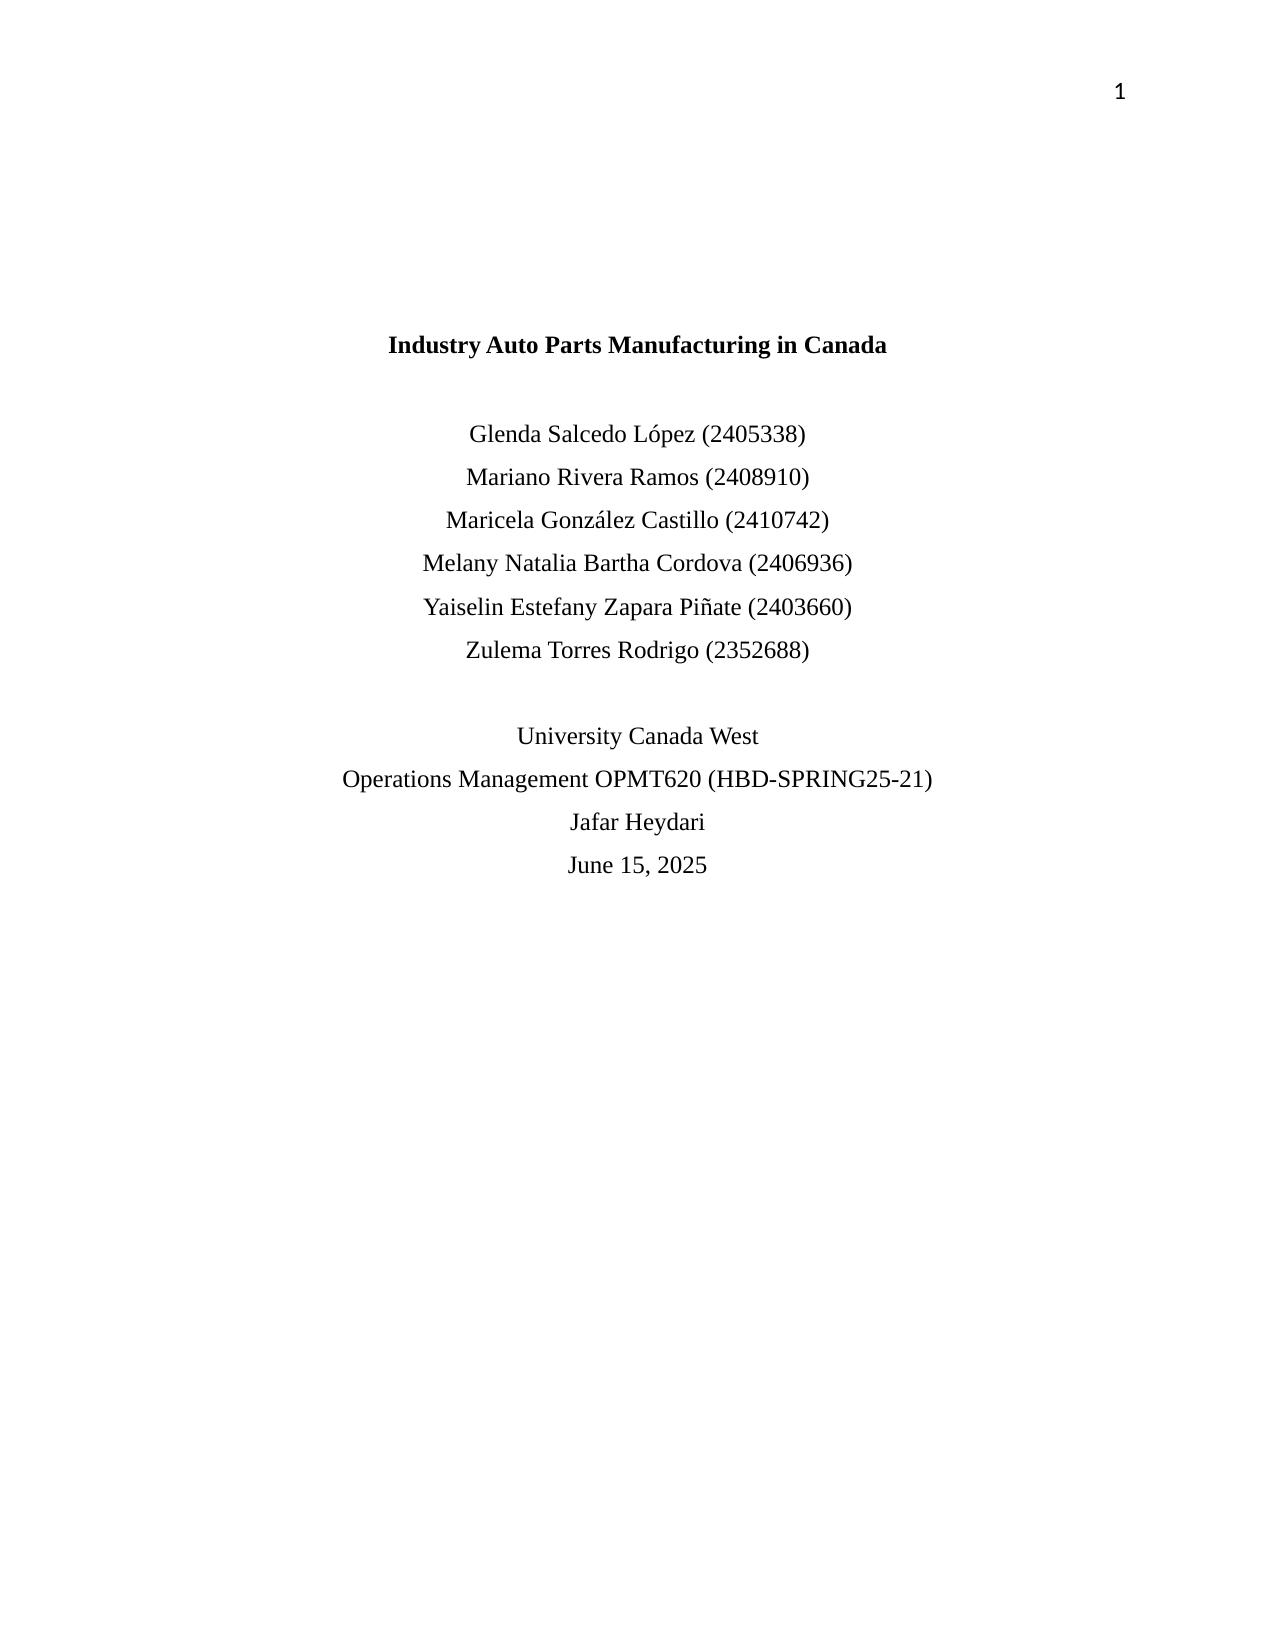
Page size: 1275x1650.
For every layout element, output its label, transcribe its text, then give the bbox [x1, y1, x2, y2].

text Glenda Salcedo López (2405338) [150, 419, 1125, 448]
text Industry Auto Parts Manufacturing in Canada [150, 330, 1125, 359]
text June 15, 2025 [150, 850, 1125, 879]
text Operations Management OPMT620 (HBD-SPRING25-21) [150, 764, 1125, 793]
text Zulema Torres Rodrigo (2352688) [150, 635, 1125, 663]
text University Canada West [150, 721, 1125, 750]
text Mariano Rivera Ramos (2408910) [150, 462, 1125, 491]
text Yaiselin Estefany Zapara Piñate (2403660) [150, 592, 1125, 620]
text Maricela González Castillo (2410742) [150, 505, 1125, 534]
text Melany Natalia Bartha Cordova (2406936) [150, 548, 1125, 577]
text Jafar Heydari [150, 807, 1125, 836]
